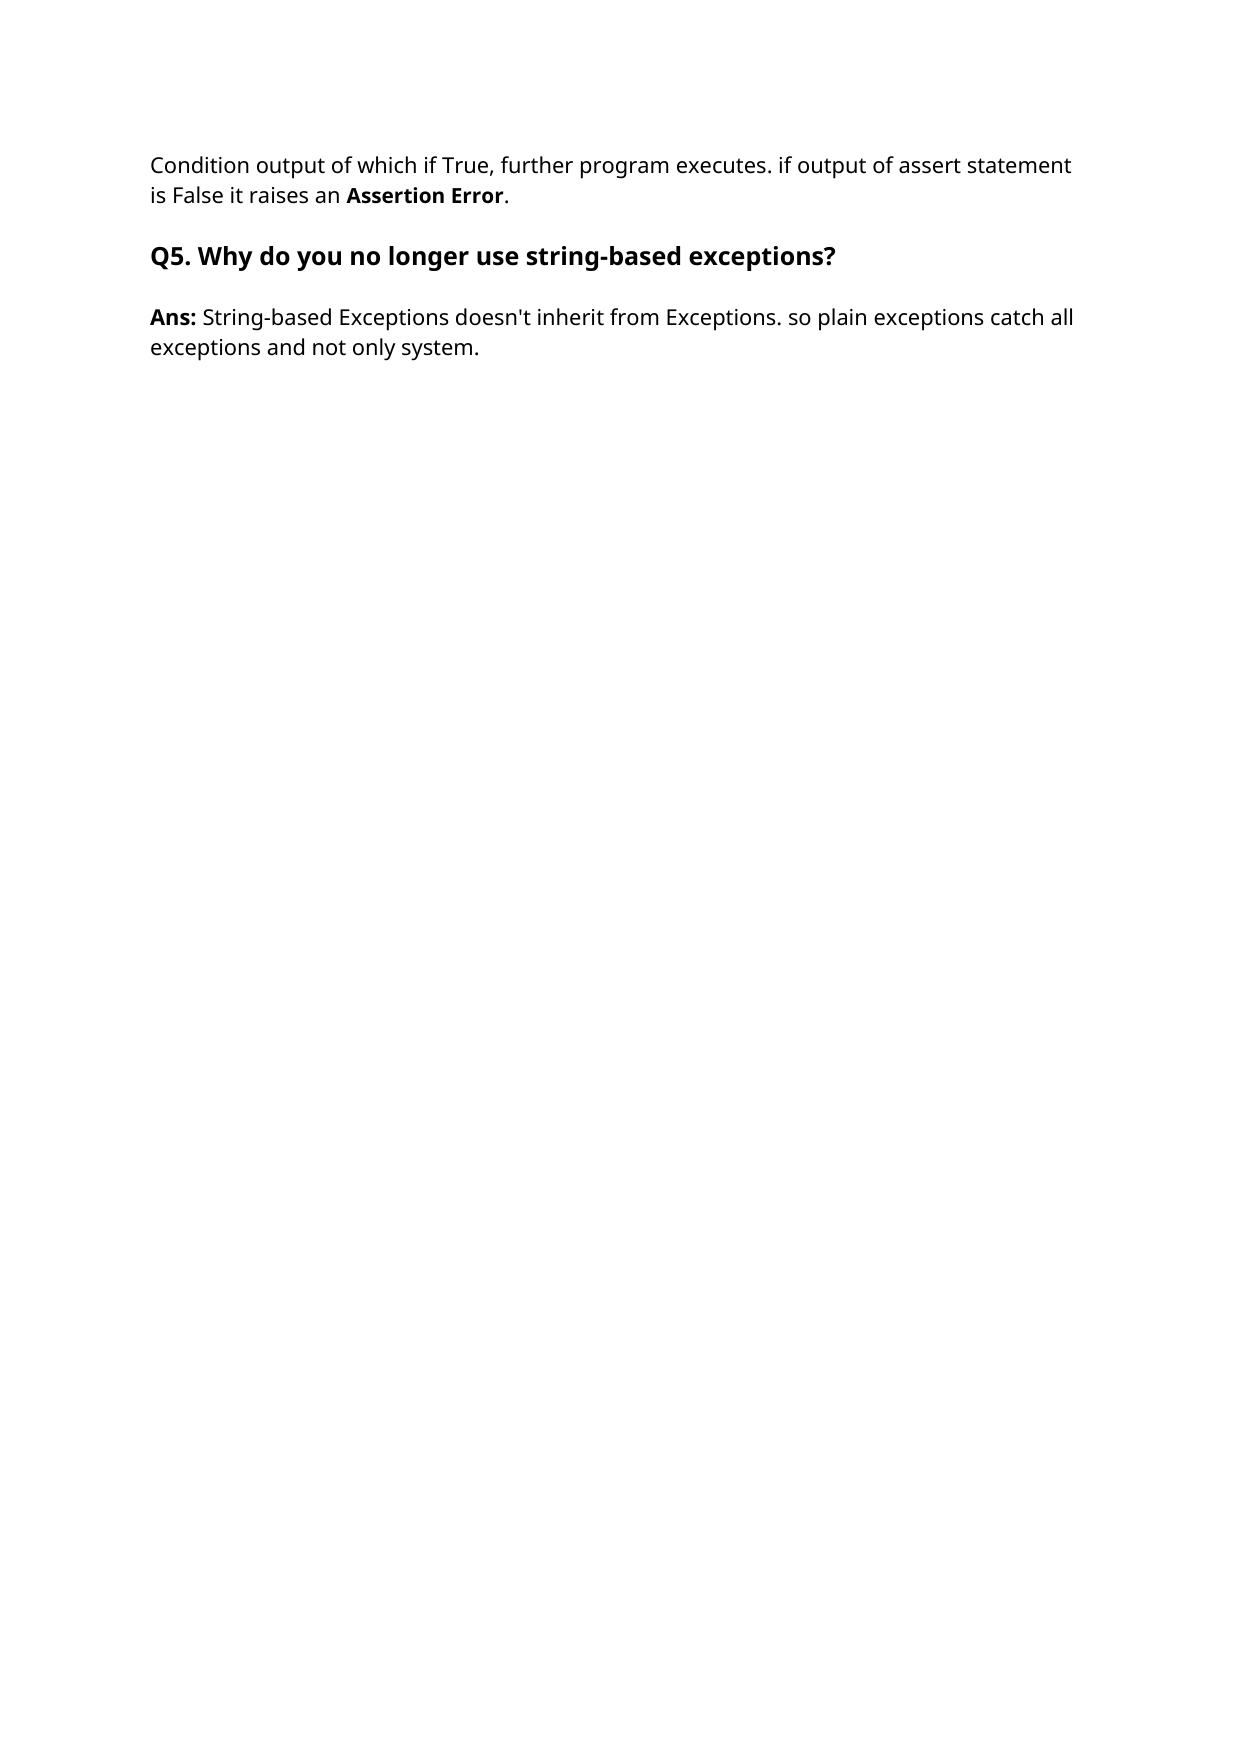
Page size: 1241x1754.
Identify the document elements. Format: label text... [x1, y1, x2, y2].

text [150, 150, 1090, 209]
text Q5. Why do you no longer use string-based exceptions? [150, 239, 1090, 273]
text Ans: String-based Exceptions doesn't inherit from Exceptions. so plain exceptions catch all exceptions and not only system. [150, 302, 1090, 362]
